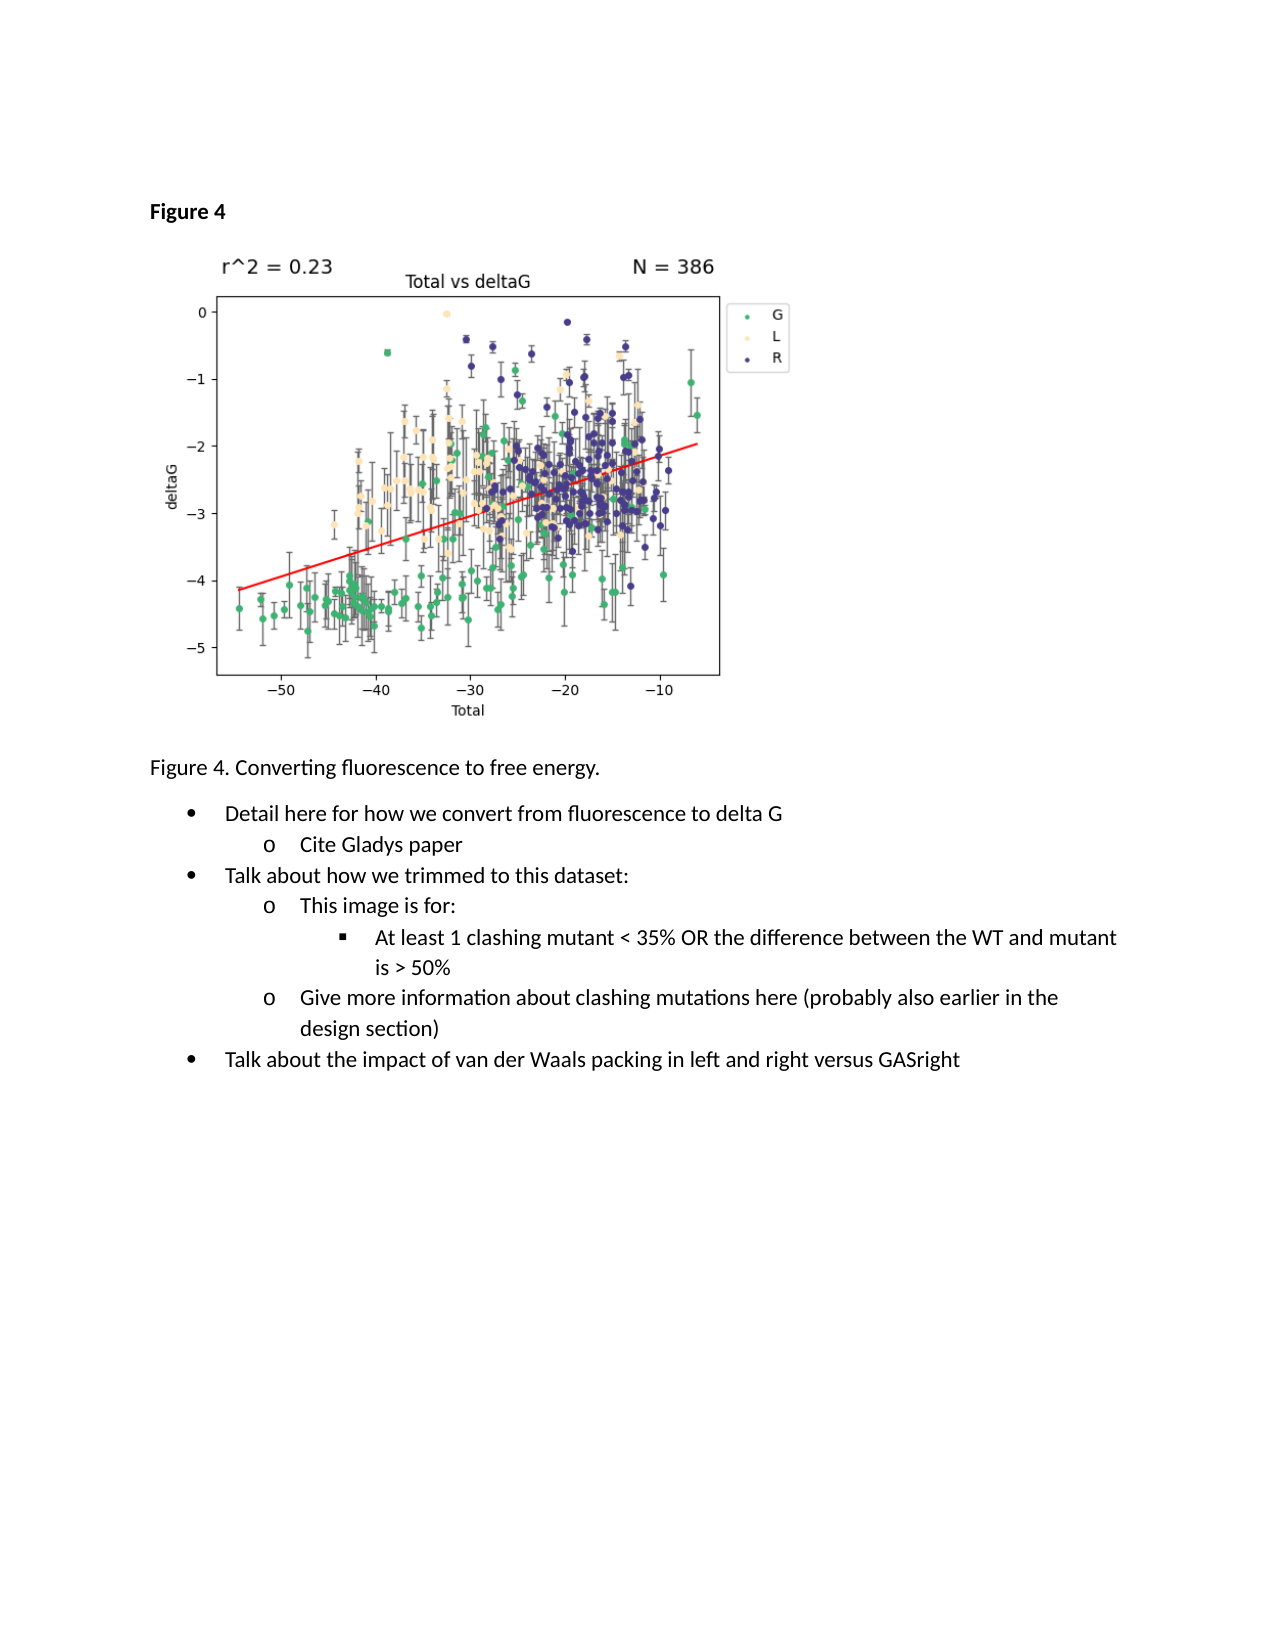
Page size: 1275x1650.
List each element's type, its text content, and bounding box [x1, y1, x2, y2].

text Figure 4 [150, 197, 1125, 225]
text Figure 4. Converting fluorescence to free energy. [150, 753, 1125, 781]
list Cite Gladys paper [262, 830, 1125, 859]
list Give more information about clashing mutations here (probably also earlier in the design section) [262, 983, 1125, 1043]
picture [150, 243, 804, 734]
list Talk about the impact of van der Waals packing in left and right versus GASright [187, 1045, 1125, 1073]
list At least 1 clashing mutant < 35% OR the difference between the WT and mutant is > 50% [337, 923, 1125, 981]
list This image is for: [262, 891, 1125, 921]
list Talk about how we trimmed to this dataset: [187, 861, 1125, 889]
list Detail here for how we convert from fluorescence to delta G [187, 799, 1125, 827]
